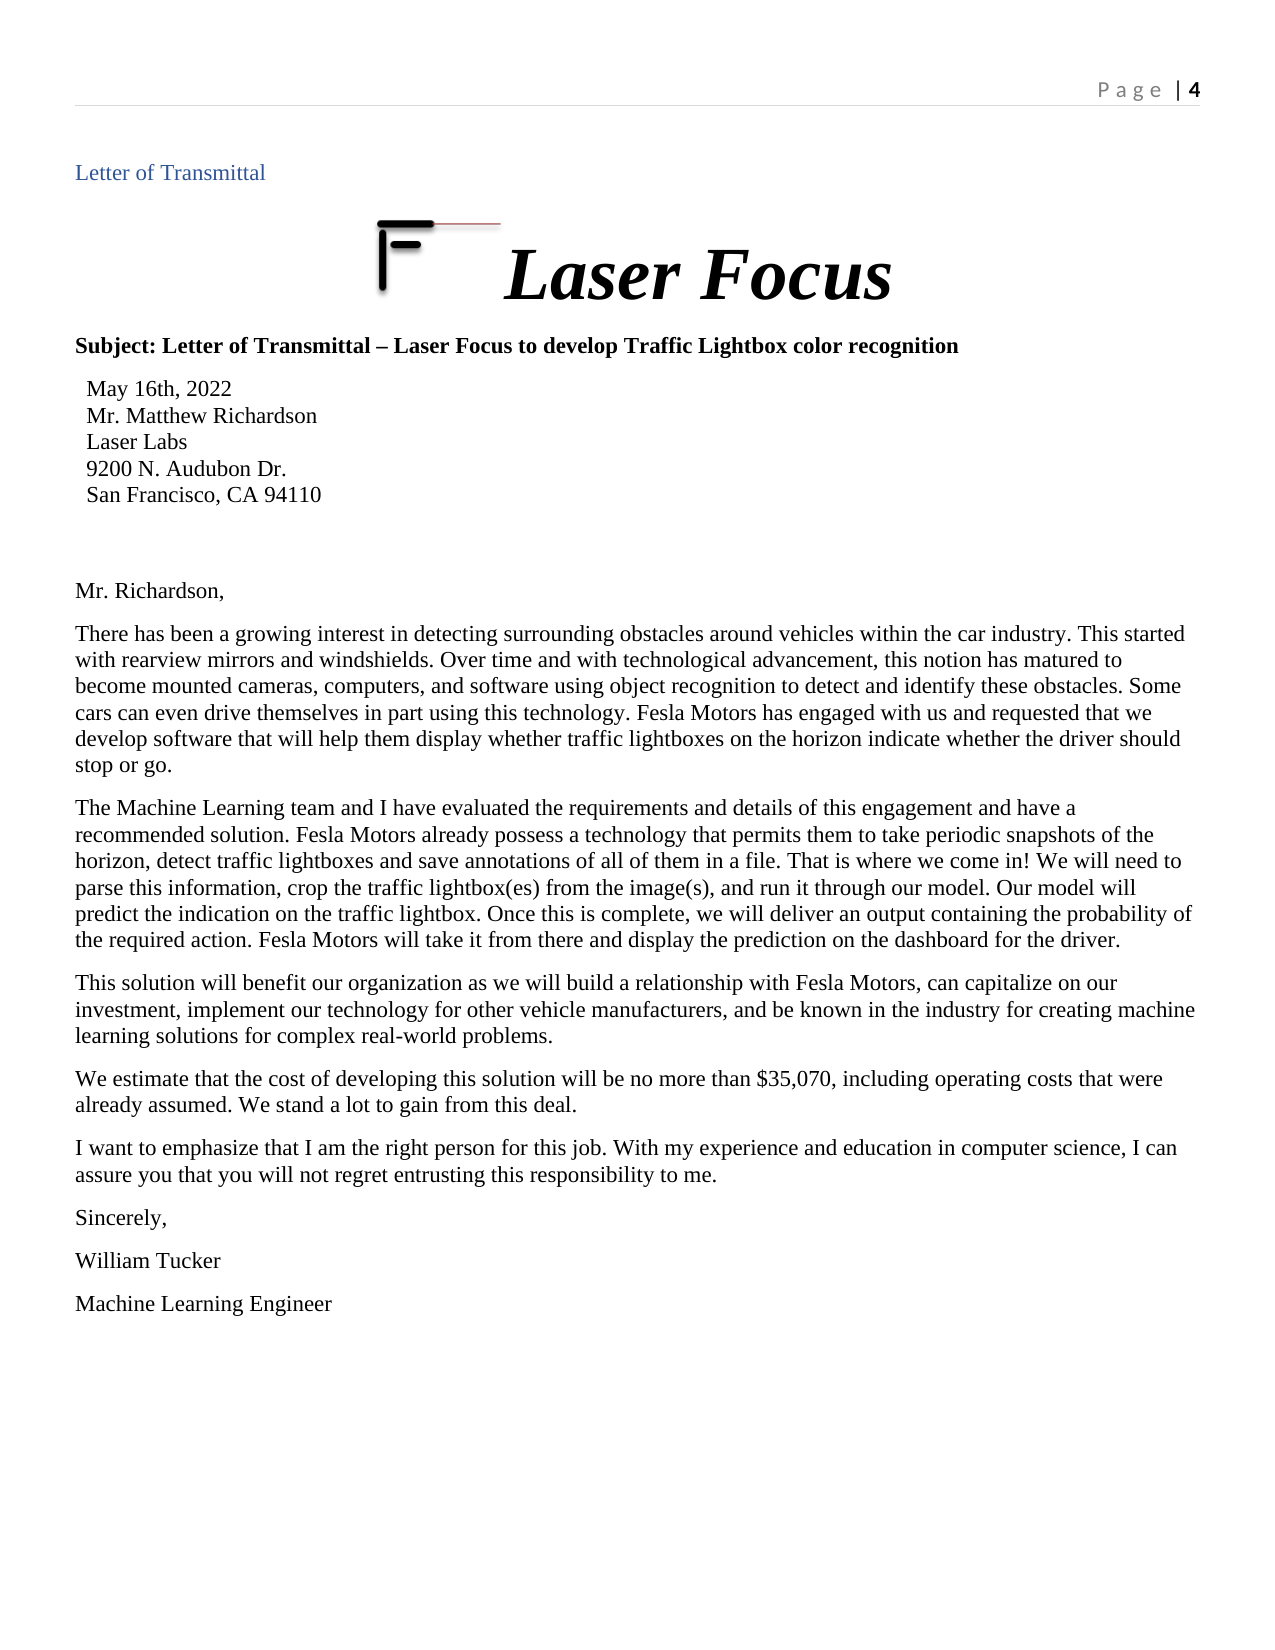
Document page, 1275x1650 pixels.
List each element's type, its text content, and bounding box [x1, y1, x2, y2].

subtitle Letter of Transmittal [75, 159, 1200, 186]
text William Tucker [75, 1247, 1200, 1273]
text Sincerely, [75, 1204, 1200, 1230]
text We estimate that the cost of developing this solution will be no more than $35,070, including operating costs that were already assumed. We stand a lot to gain from this deal. [75, 1065, 1200, 1118]
text Subject: Letter of Transmittal – Laser Focus to develop Traffic Lightbox color recognition [75, 332, 1200, 359]
text Laser Focus [75, 212, 1200, 316]
picture [373, 211, 504, 300]
text The Machine Learning team and I have evaluated the requirements and details of this engagement and have a recommended solution. Fesla Motors already possess a technology that permits them to take periodic snapshots of the horizon, detect traffic lightboxes and save annotations of all of them in a file. That is where we come in! We will need to parse this information, crop the traffic lightbox(es) from the image(s), and run it through our model. Our model will predict the indication on the traffic lightbox. Once this is complete, we will deliver an output containing the probability of the required action. Fesla Motors will take it from there and display the prediction on the dashboard for the driver. [75, 794, 1200, 953]
table_header May 16th, 2022 Mr. Matthew Richardson Laser Labs 9200 N. Audubon Dr. San Francisco, CA 94110 [75, 376, 1049, 534]
text This solution will benefit our organization as we will build a relationship with Fesla Motors, can capitalize on our investment, implement our technology for other vehicle manufacturers, and be known in the industry for creating machine learning solutions for complex real-world problems. [75, 969, 1200, 1048]
text Machine Learning Engineer [75, 1290, 1200, 1316]
text Mr. Richardson, [75, 577, 1200, 603]
text I want to emphasize that I am the right person for this job. With my experience and education in computer science, I can assure you that you will not regret entrusting this responsibility to me. [75, 1134, 1200, 1187]
text There has been a growing interest in detecting surrounding obstacles around vehicles within the car industry. This started with rearview mirrors and windshields. Over time and with technological advancement, this notion has matured to become mounted cameras, computers, and software using object recognition to detect and identify these obstacles. Some cars can even drive themselves in part using this technology. Fesla Motors has engaged with us and requested that we develop software that will help them display whether traffic lightboxes on the horizon indicate whether the driver should stop or go. [75, 620, 1200, 778]
